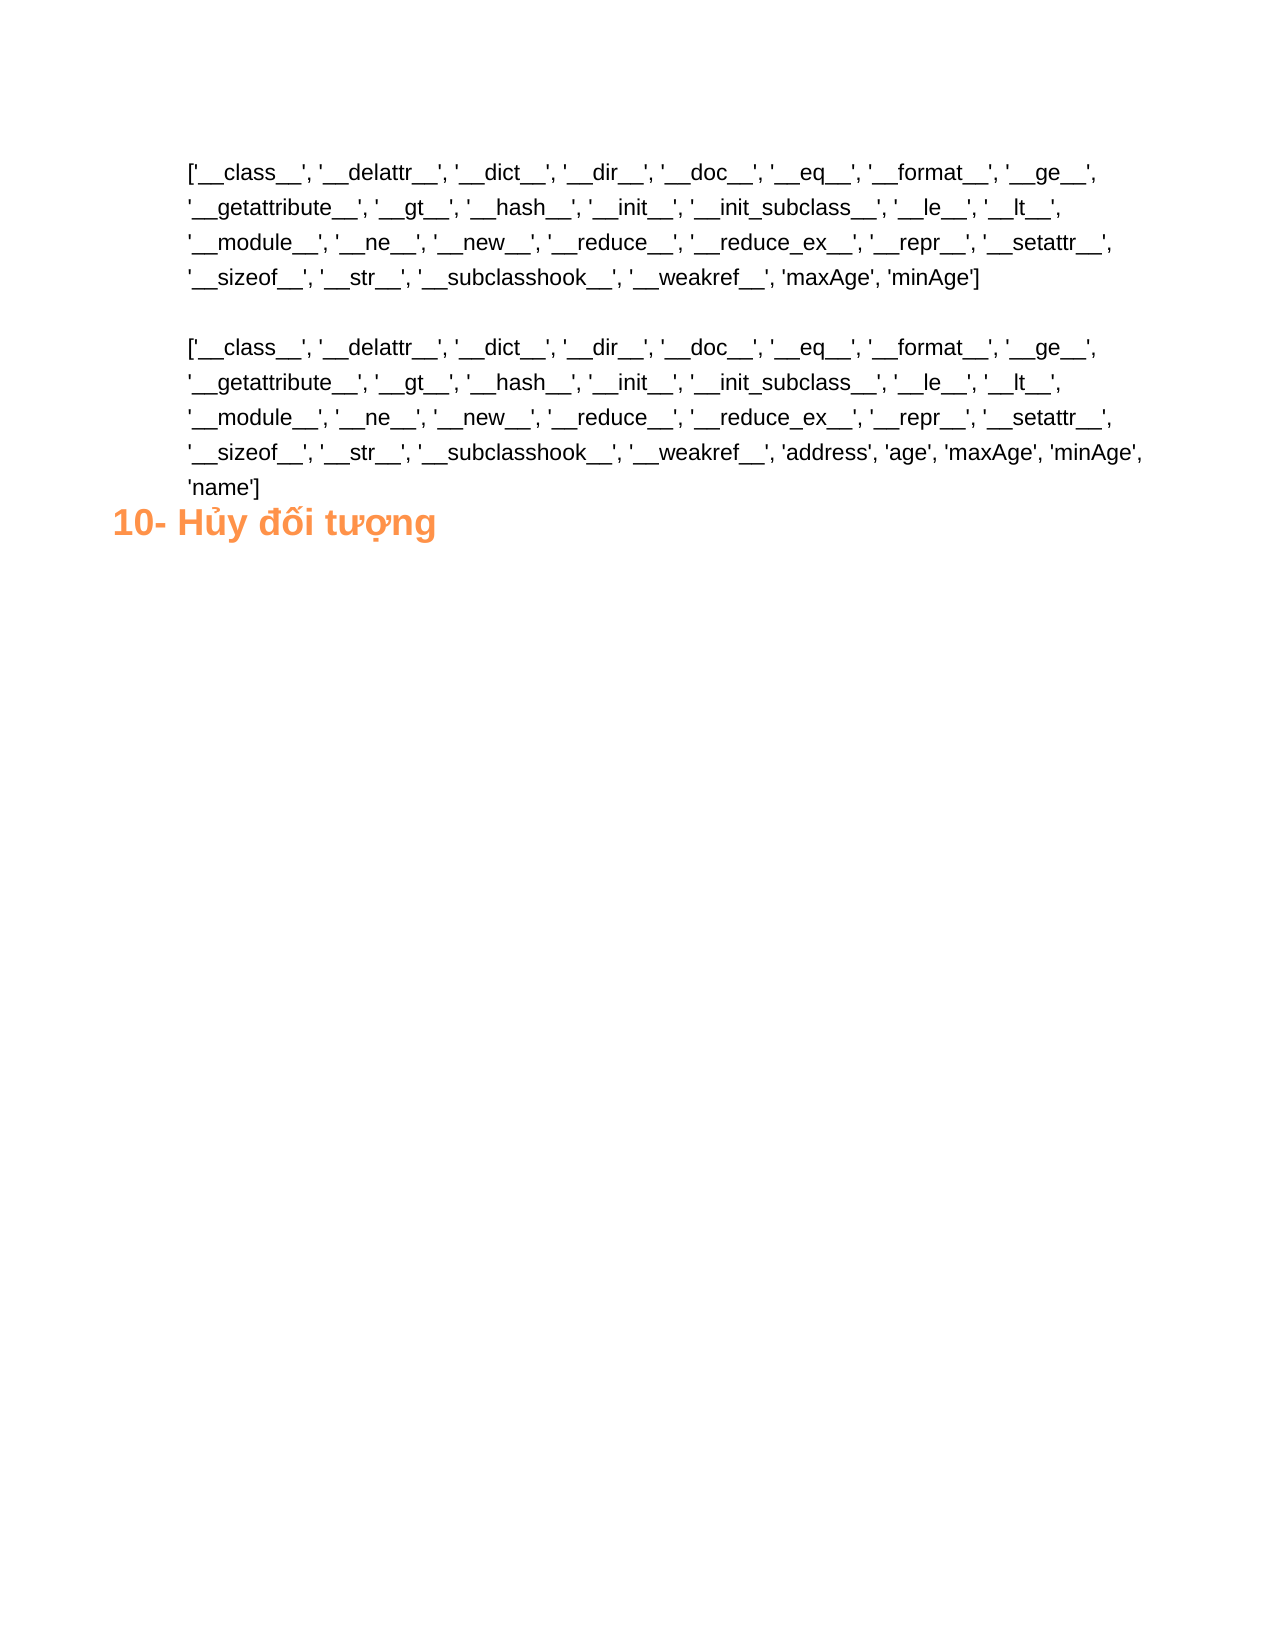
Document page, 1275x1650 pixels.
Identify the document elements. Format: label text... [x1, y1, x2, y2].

subtitle 10- Hủy đối tượng [112, 500, 1162, 543]
text ['__class__', '__delattr__', '__dict__', '__dir__', '__doc__', '__eq__', '__format__', '__ge__', '__getattribute__', '__gt__', '__hash__', '__init__', '__init_subclass__', '__le__', '__lt__', '__module__', '__ne__', '__new__', '__reduce__', '__reduce_ex__', '__repr__', '__setattr__', '__sizeof__', '__str__', '__subclasshook__', '__weakref__', 'maxAge', 'minAge'] ['__class__', '__delattr__', '__dict__', '__dir__', '__doc__', '__eq__', '__format__', '__ge__', '__getattribute__', '__gt__', '__hash__', '__init__', '__init_subclass__', '__le__', '__lt__', '__module__', '__ne__', '__new__', '__reduce__', '__reduce_ex__', '__repr__', '__setattr__', '__sizeof__', '__str__', '__subclasshook__', '__weakref__', 'address', 'age', 'maxAge', 'minAge', 'name'] [187, 150, 1162, 500]
